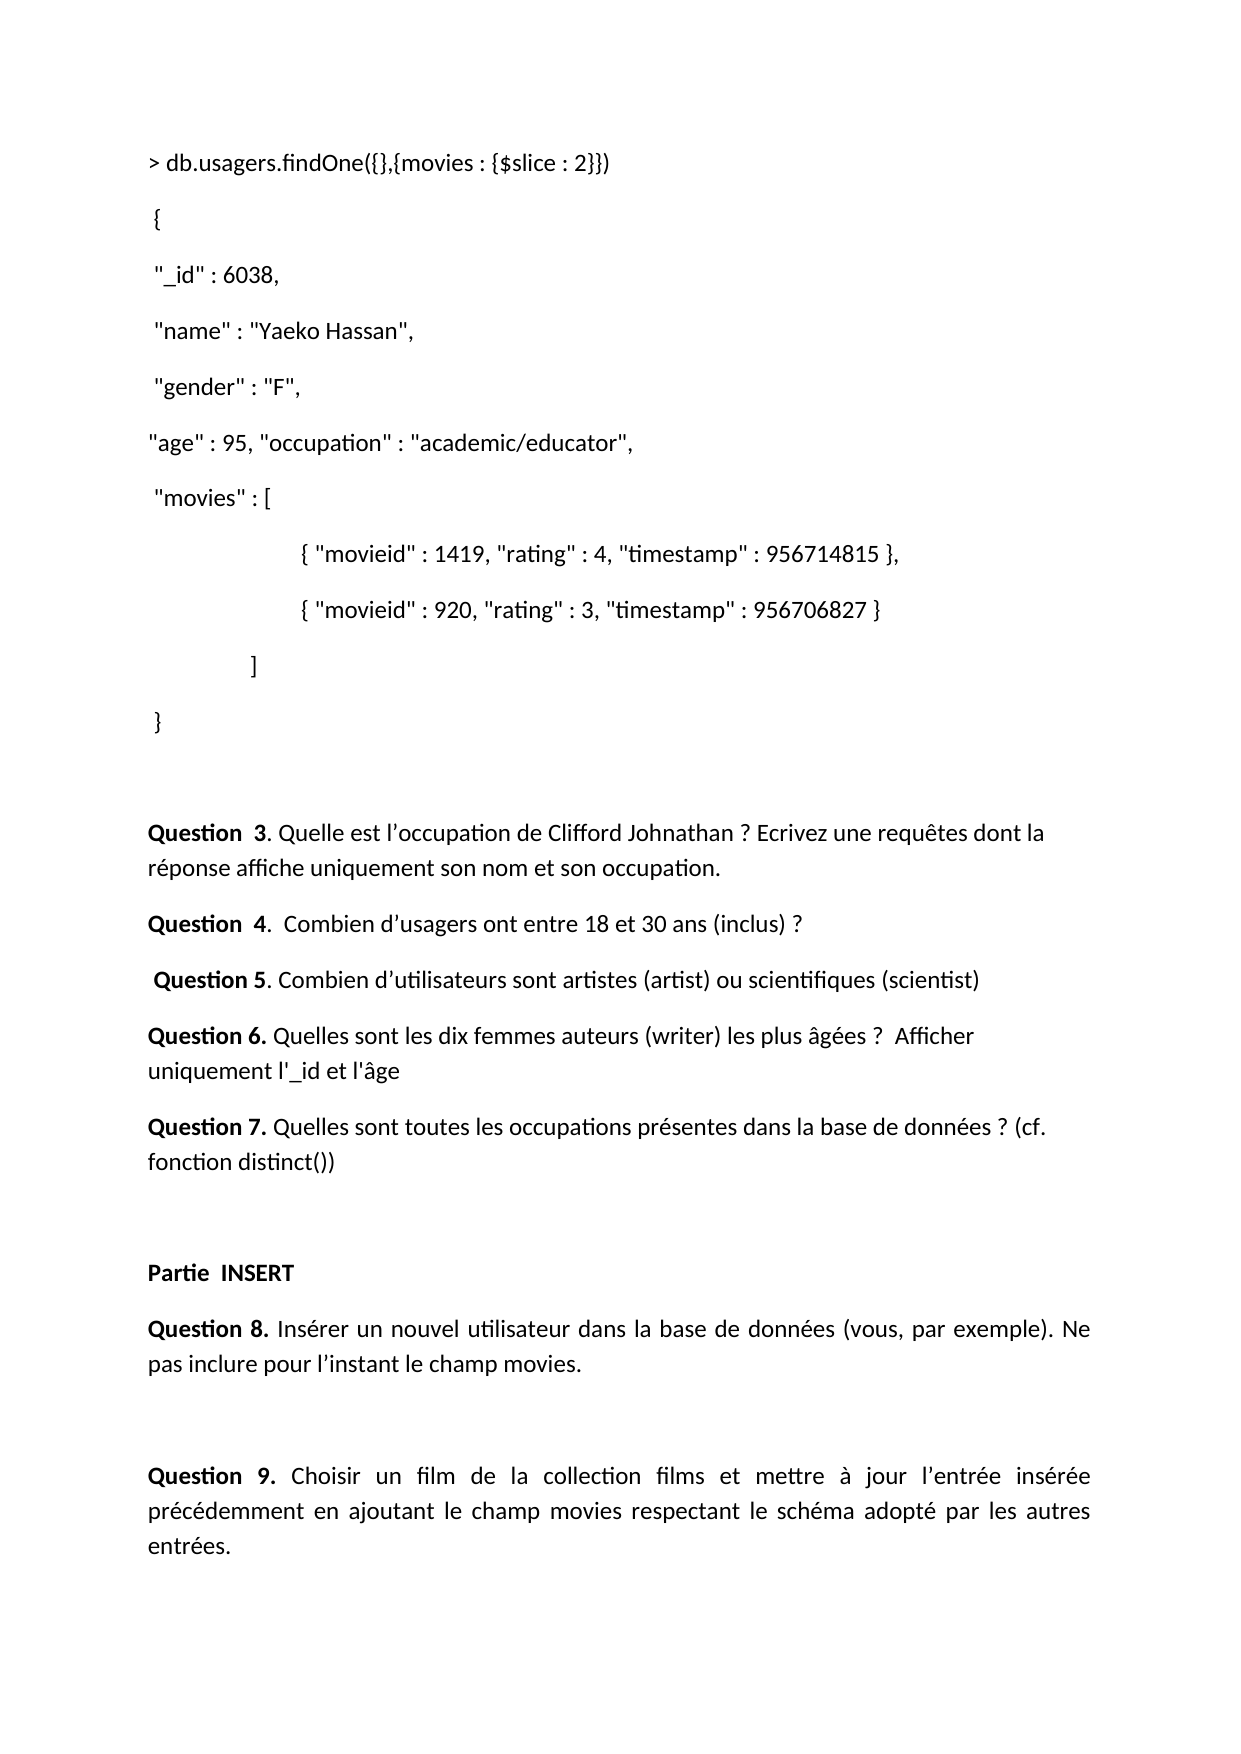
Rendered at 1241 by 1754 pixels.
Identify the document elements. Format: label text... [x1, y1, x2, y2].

text Question 3. Quelle est l’occupation de Clifford Johnathan ? Ecrivez une requêtes dont la réponse affiche uniquement son nom et son occupation. [148, 818, 1093, 883]
text Question 6. Quelles sont les dix femmes auteurs (writer) les plus âgées ? Afficher uniquement l'_id et l'âge [148, 1020, 1093, 1086]
text "_id" : 6038, [148, 259, 1093, 290]
text { "movieid" : 1419, "rating" : 4, "timestamp" : 956714815 }, [148, 538, 1093, 569]
text } [148, 706, 1093, 736]
text "gender" : "F", [148, 371, 1093, 401]
text Question 8. Insérer un nouvel utilisateur dans la base de données (vous, par exemple). Ne pas inclure pour l’instant le champ movies. [148, 1313, 1093, 1379]
text Question 4. Combien d’usagers ont entre 18 et 30 ans (inclus) ? [148, 908, 1093, 939]
text > db.usagers.findOne({},{movies : {$slice : 2}}) [148, 148, 1093, 178]
text Partie INSERT [148, 1258, 1093, 1288]
text { "movieid" : 920, "rating" : 3, "timestamp" : 956706827 } [148, 594, 1093, 625]
text Question 9. Choisir un film de la collection films et mettre à jour l’entrée insérée précédemment en ajoutant le champ movies respectant le schéma adopté par les autres entrées. [148, 1460, 1093, 1561]
text Question 7. Quelles sont toutes les occupations présentes dans la base de données ? (cf. fonction distinct()) [148, 1111, 1093, 1176]
text ] [148, 650, 1093, 681]
text "movies" : [ [148, 483, 1093, 513]
text Question 5. Combien d’utilisateurs sont artistes (artist) ou scientifiques (scientist) [148, 964, 1093, 995]
text "age" : 95, "occupation" : "academic/educator", [148, 427, 1093, 457]
text { [148, 203, 1093, 234]
text "name" : "Yaeko Hassan", [148, 315, 1093, 346]
